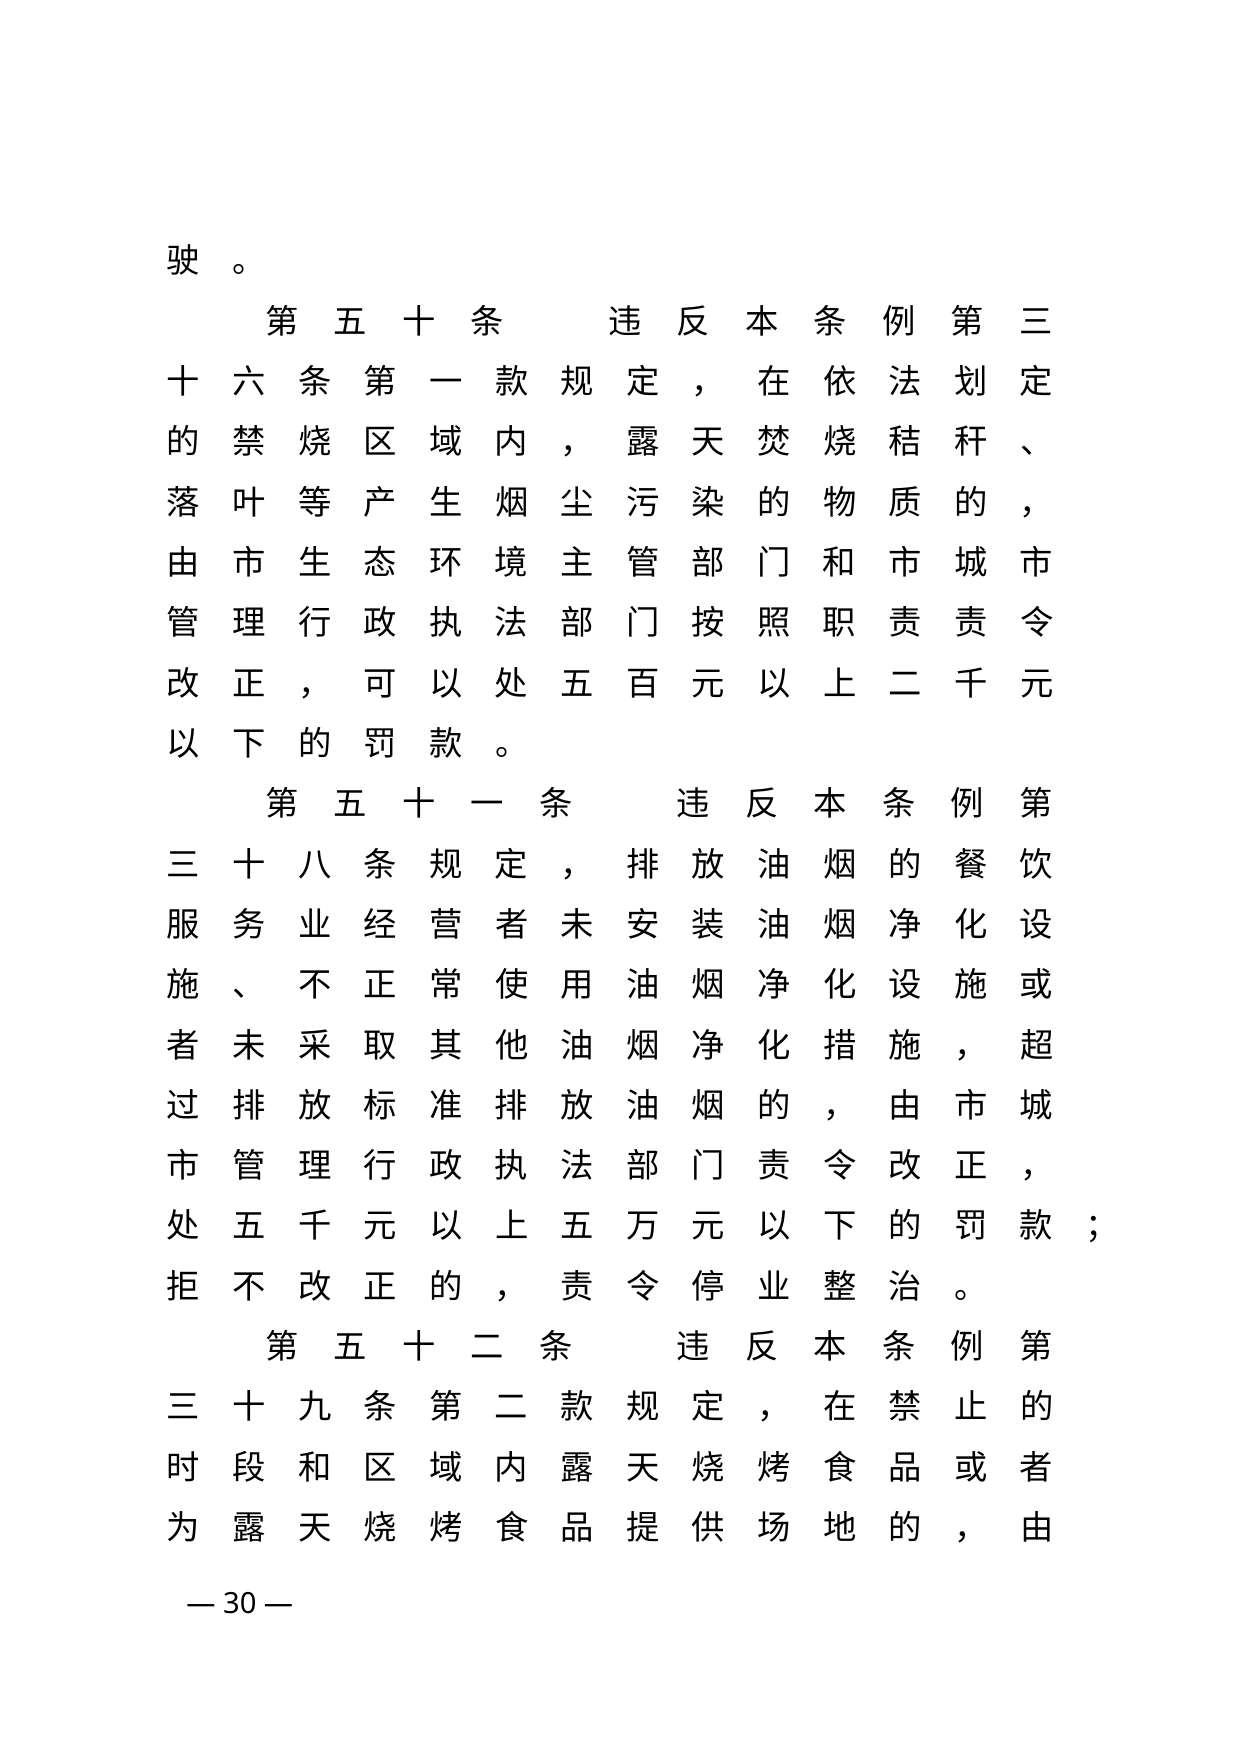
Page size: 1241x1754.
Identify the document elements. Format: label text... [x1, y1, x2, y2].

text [167, 228, 1085, 288]
text 第五十条 违反本条例第三十六条第一款规定，在依法划定的禁烧区域内，露天焚烧秸秆、落叶等产生烟尘污染的物质的，由市生态环境主管部门和市城市管理行政执法部门按照职责责令改正，可以处五百元以上二千元以下的罚款。 [167, 288, 1085, 771]
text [167, 1314, 1085, 1555]
text 第五十一条 违反本条例第三十八条规定，排放油烟的餐饮服务业经营者未安装油烟净化设施、不正常使用油烟净化设施或者未采取其他油烟净化措施，超过排放标准排放油烟的，由市城市管理行政执法部门责令改正，处五千元以上五万元以下的罚款；拒不改正的，责令停业整治。 [167, 771, 1085, 1314]
